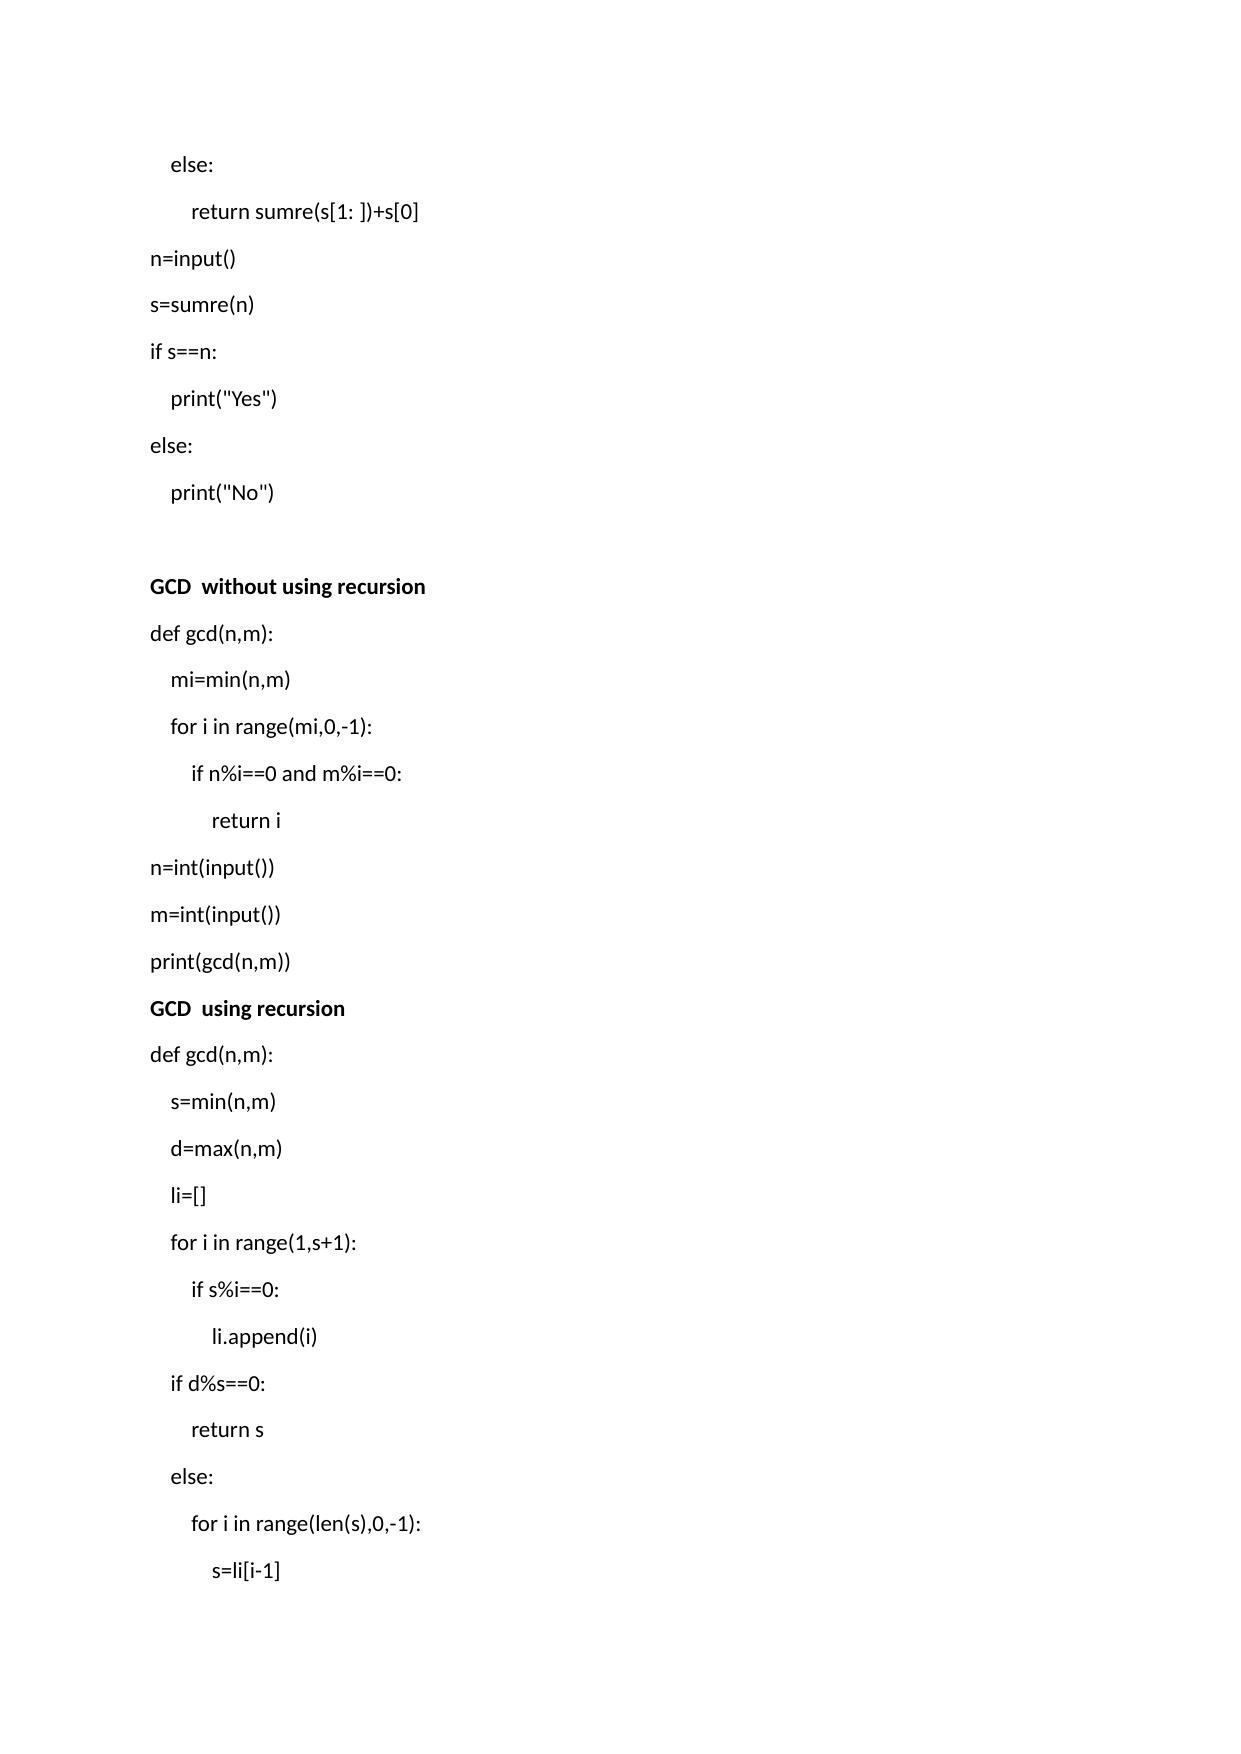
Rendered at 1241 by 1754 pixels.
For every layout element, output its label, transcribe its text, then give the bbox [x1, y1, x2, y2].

text if s==n: [150, 337, 1090, 366]
text if s%i==0: [150, 1275, 1090, 1303]
text GCD without using recursion [150, 572, 1090, 600]
text for i in range(1,s+1): [150, 1228, 1090, 1256]
text def gcd(n,m): [150, 619, 1090, 647]
text return i [150, 806, 1090, 834]
text for i in range(mi,0,-1): [150, 712, 1090, 741]
text s=min(n,m) [150, 1087, 1090, 1116]
text else: [150, 431, 1090, 459]
text return sumre(s[1: ])+s[0] [150, 197, 1090, 225]
text print("No") [150, 478, 1090, 506]
text li.append(i) [150, 1322, 1090, 1350]
text n=int(input()) [150, 853, 1090, 881]
text if d%s==0: [150, 1369, 1090, 1397]
text print("Yes") [150, 384, 1090, 412]
text li=[] [150, 1181, 1090, 1209]
text n=input() [150, 244, 1090, 272]
text else: [150, 1462, 1090, 1491]
text if n%i==0 and m%i==0: [150, 759, 1090, 787]
text s=sumre(n) [150, 291, 1090, 319]
text mi=min(n,m) [150, 666, 1090, 694]
text m=int(input()) [150, 900, 1090, 928]
text def gcd(n,m): [150, 1041, 1090, 1069]
text return s [150, 1416, 1090, 1444]
text else: [150, 150, 1090, 178]
text print(gcd(n,m)) [150, 947, 1090, 975]
text for i in range(len(s),0,-1): [150, 1509, 1090, 1537]
text d=max(n,m) [150, 1134, 1090, 1162]
text s=li[i-1] [150, 1556, 1090, 1584]
text GCD using recursion [150, 994, 1090, 1022]
